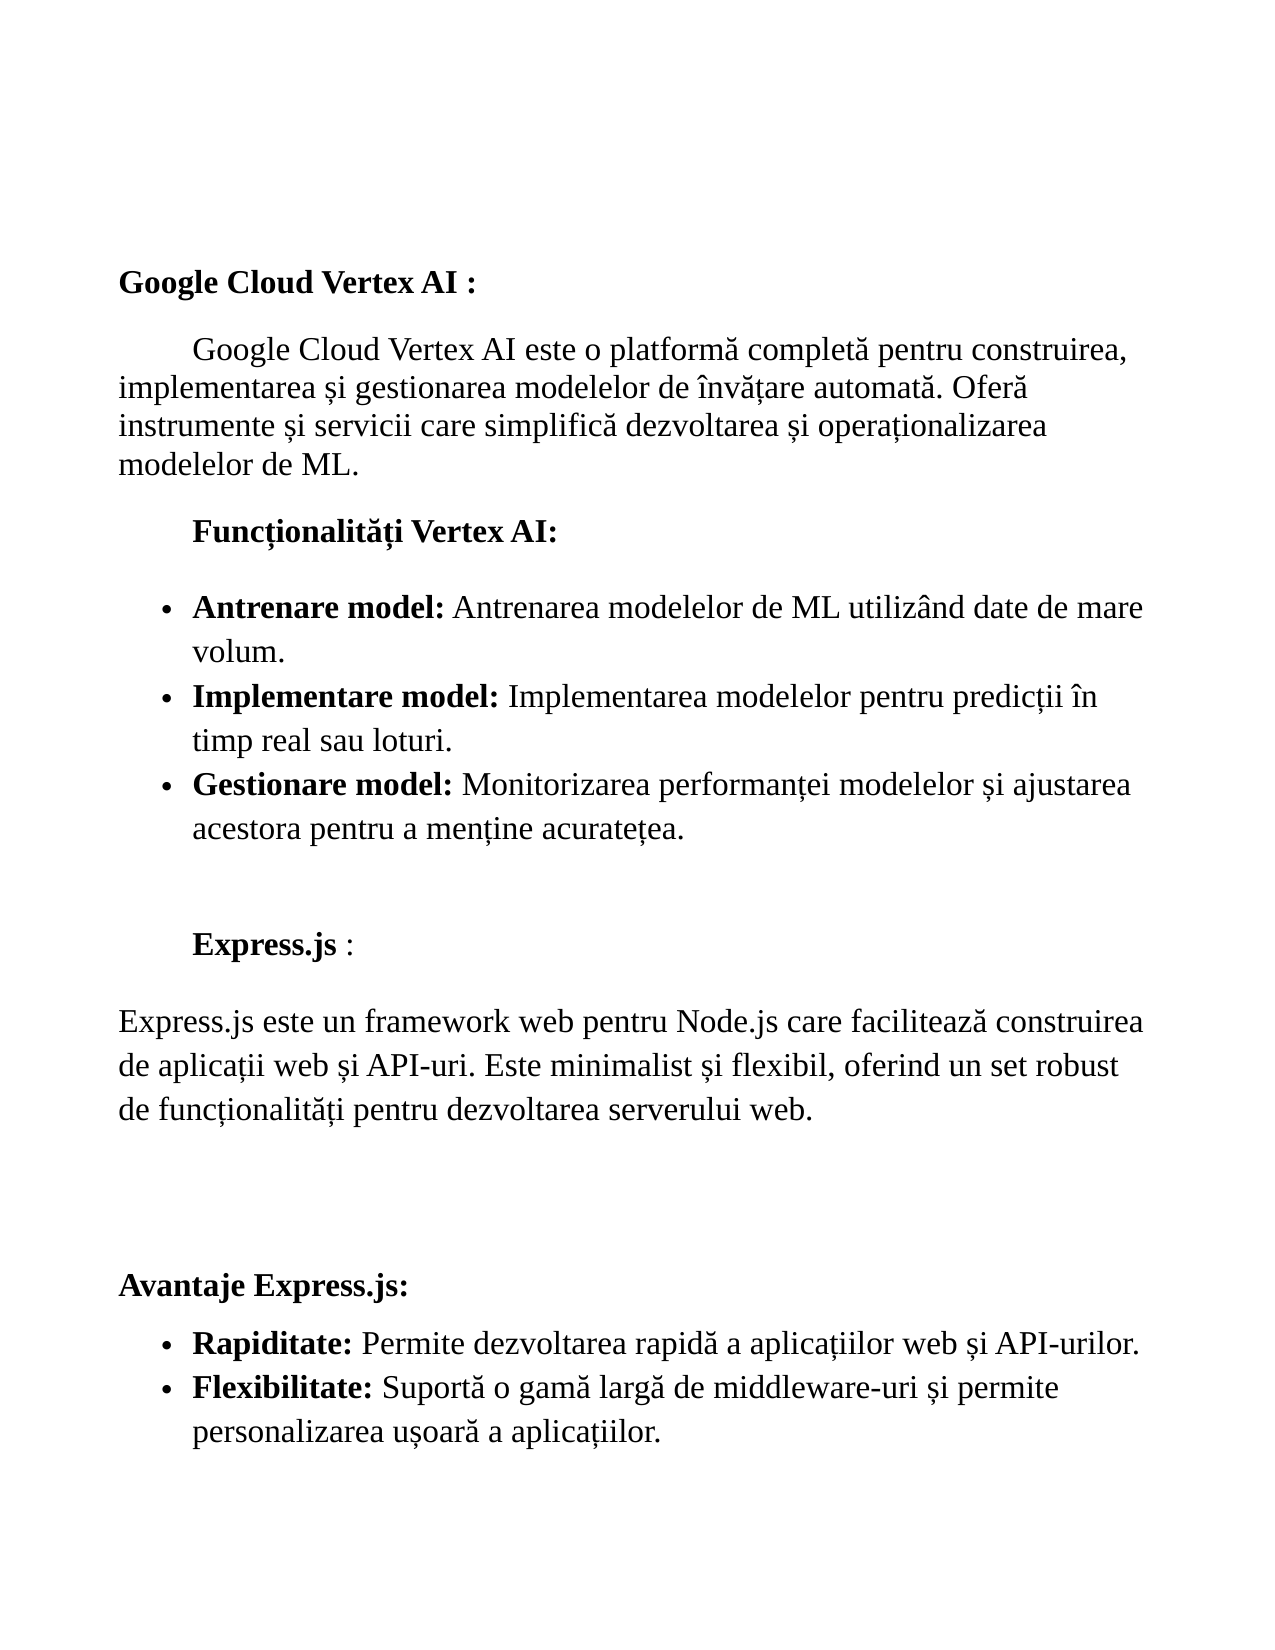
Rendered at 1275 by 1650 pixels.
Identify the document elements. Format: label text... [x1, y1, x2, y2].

list Implementare model: Implementarea modelelor pentru predicții în timp real sau loturi. [162, 676, 1157, 758]
list Antrenare model: Antrenarea modelelor de ML utilizând date de mare volum. [162, 588, 1157, 670]
list Flexibilitate: Suportă o gamă largă de middleware-uri și permite personalizarea ușoară a aplicațiilor. [162, 1368, 1157, 1450]
text Google Cloud Vertex AI este o platformă completă pentru construirea, implementarea și gestionarea modelelor de învățare automată. Oferă instrumente și servicii care simplifică dezvoltarea și operaționalizarea modelelor de ML. [118, 329, 1157, 482]
text Avantaje Express.js: [118, 1265, 1157, 1303]
list Rapiditate: Permite dezvoltarea rapidă a aplicațiilor web și API-urilor. [162, 1323, 1157, 1362]
text Funcționalități Vertex AI: [118, 511, 1157, 549]
text Express.js : [118, 924, 1157, 962]
text Google Cloud Vertex AI : [118, 262, 1157, 300]
list Gestionare model: Monitorizarea performanței modelelor și ajustarea acestora pentru a menține acuratețea. [162, 764, 1157, 846]
text Express.js este un framework web pentru Node.js care facilitează construirea de aplicații web și API-uri. Este minimalist și flexibil, oferind un set robust de funcționalități pentru dezvoltarea serverului web. [118, 1001, 1157, 1127]
